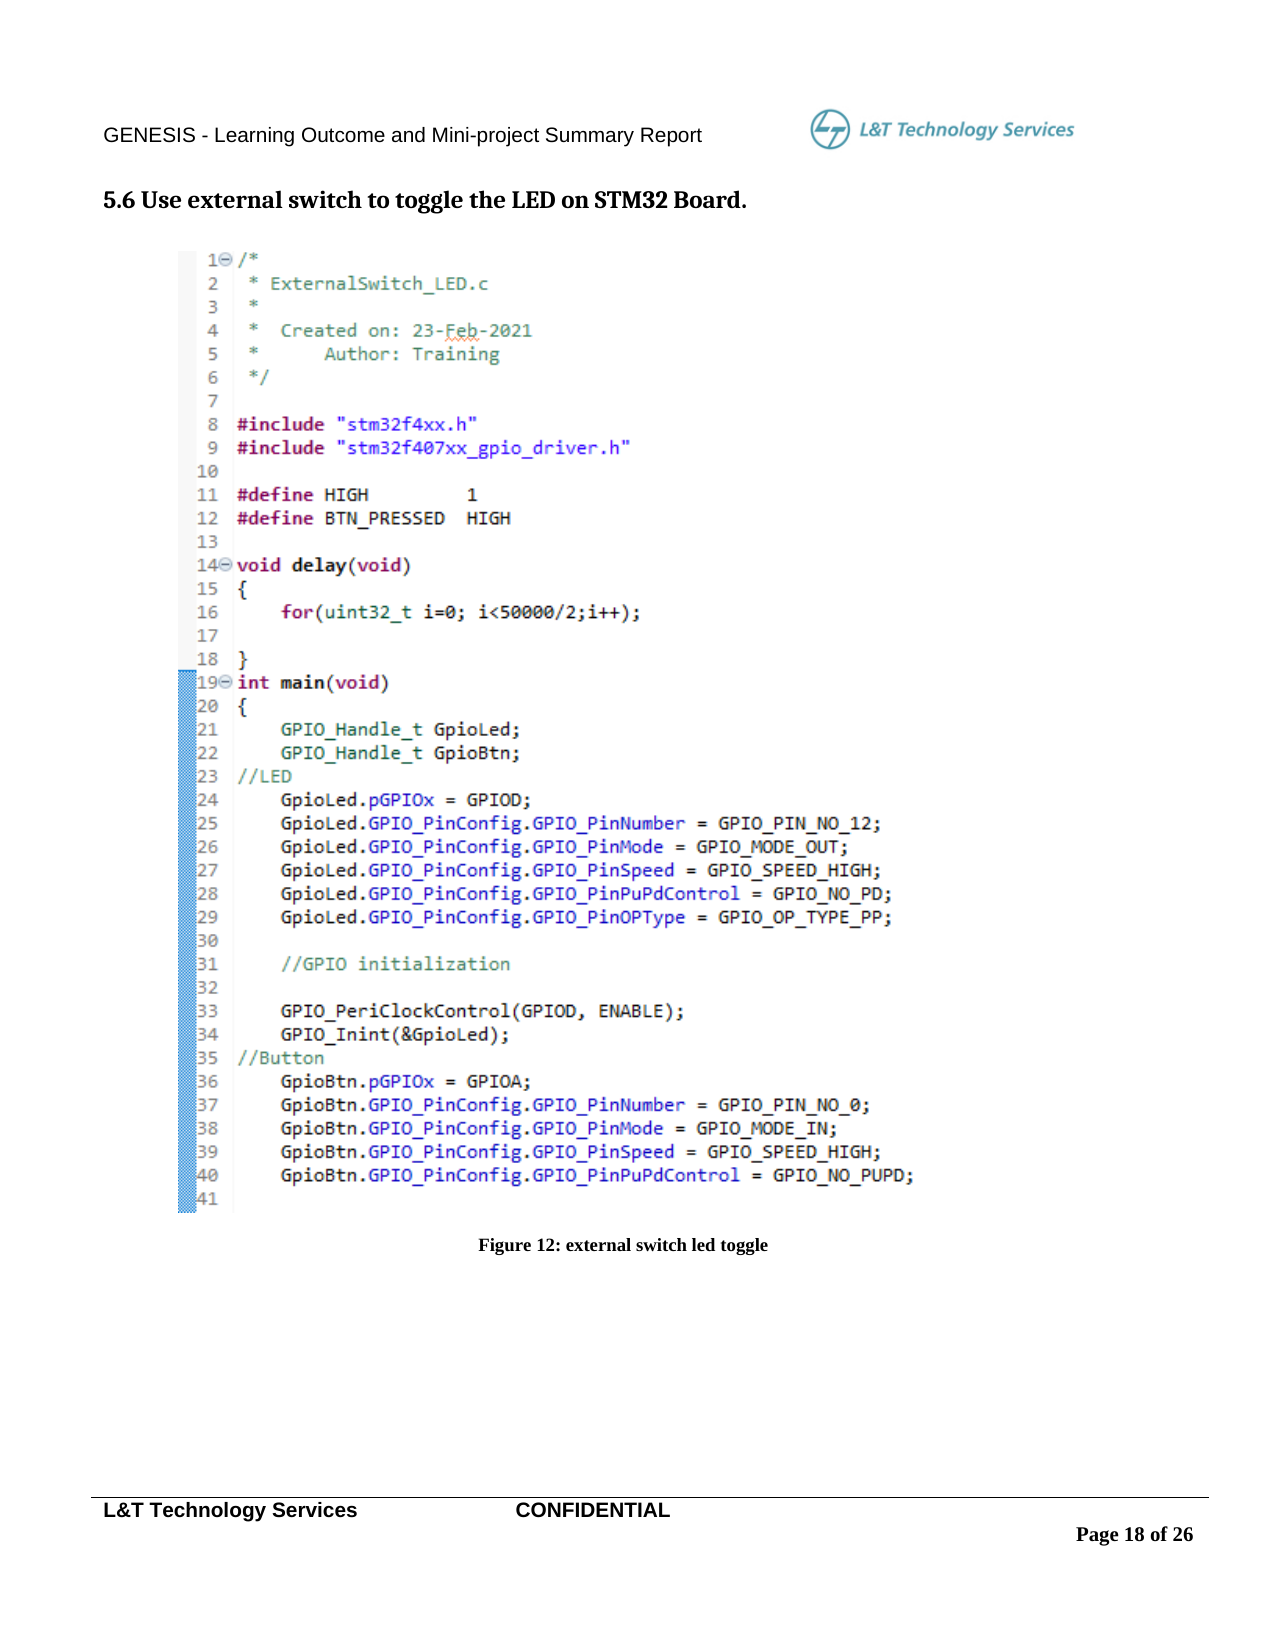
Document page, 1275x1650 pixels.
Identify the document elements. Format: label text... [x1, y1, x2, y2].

text Figure 12: external switch led toggle [403, 1234, 1162, 1256]
subtitle 5.6 Use external switch to toggle the LED on STM32 Board. [103, 186, 1162, 214]
picture [808, 98, 1075, 162]
picture [178, 251, 1211, 1213]
